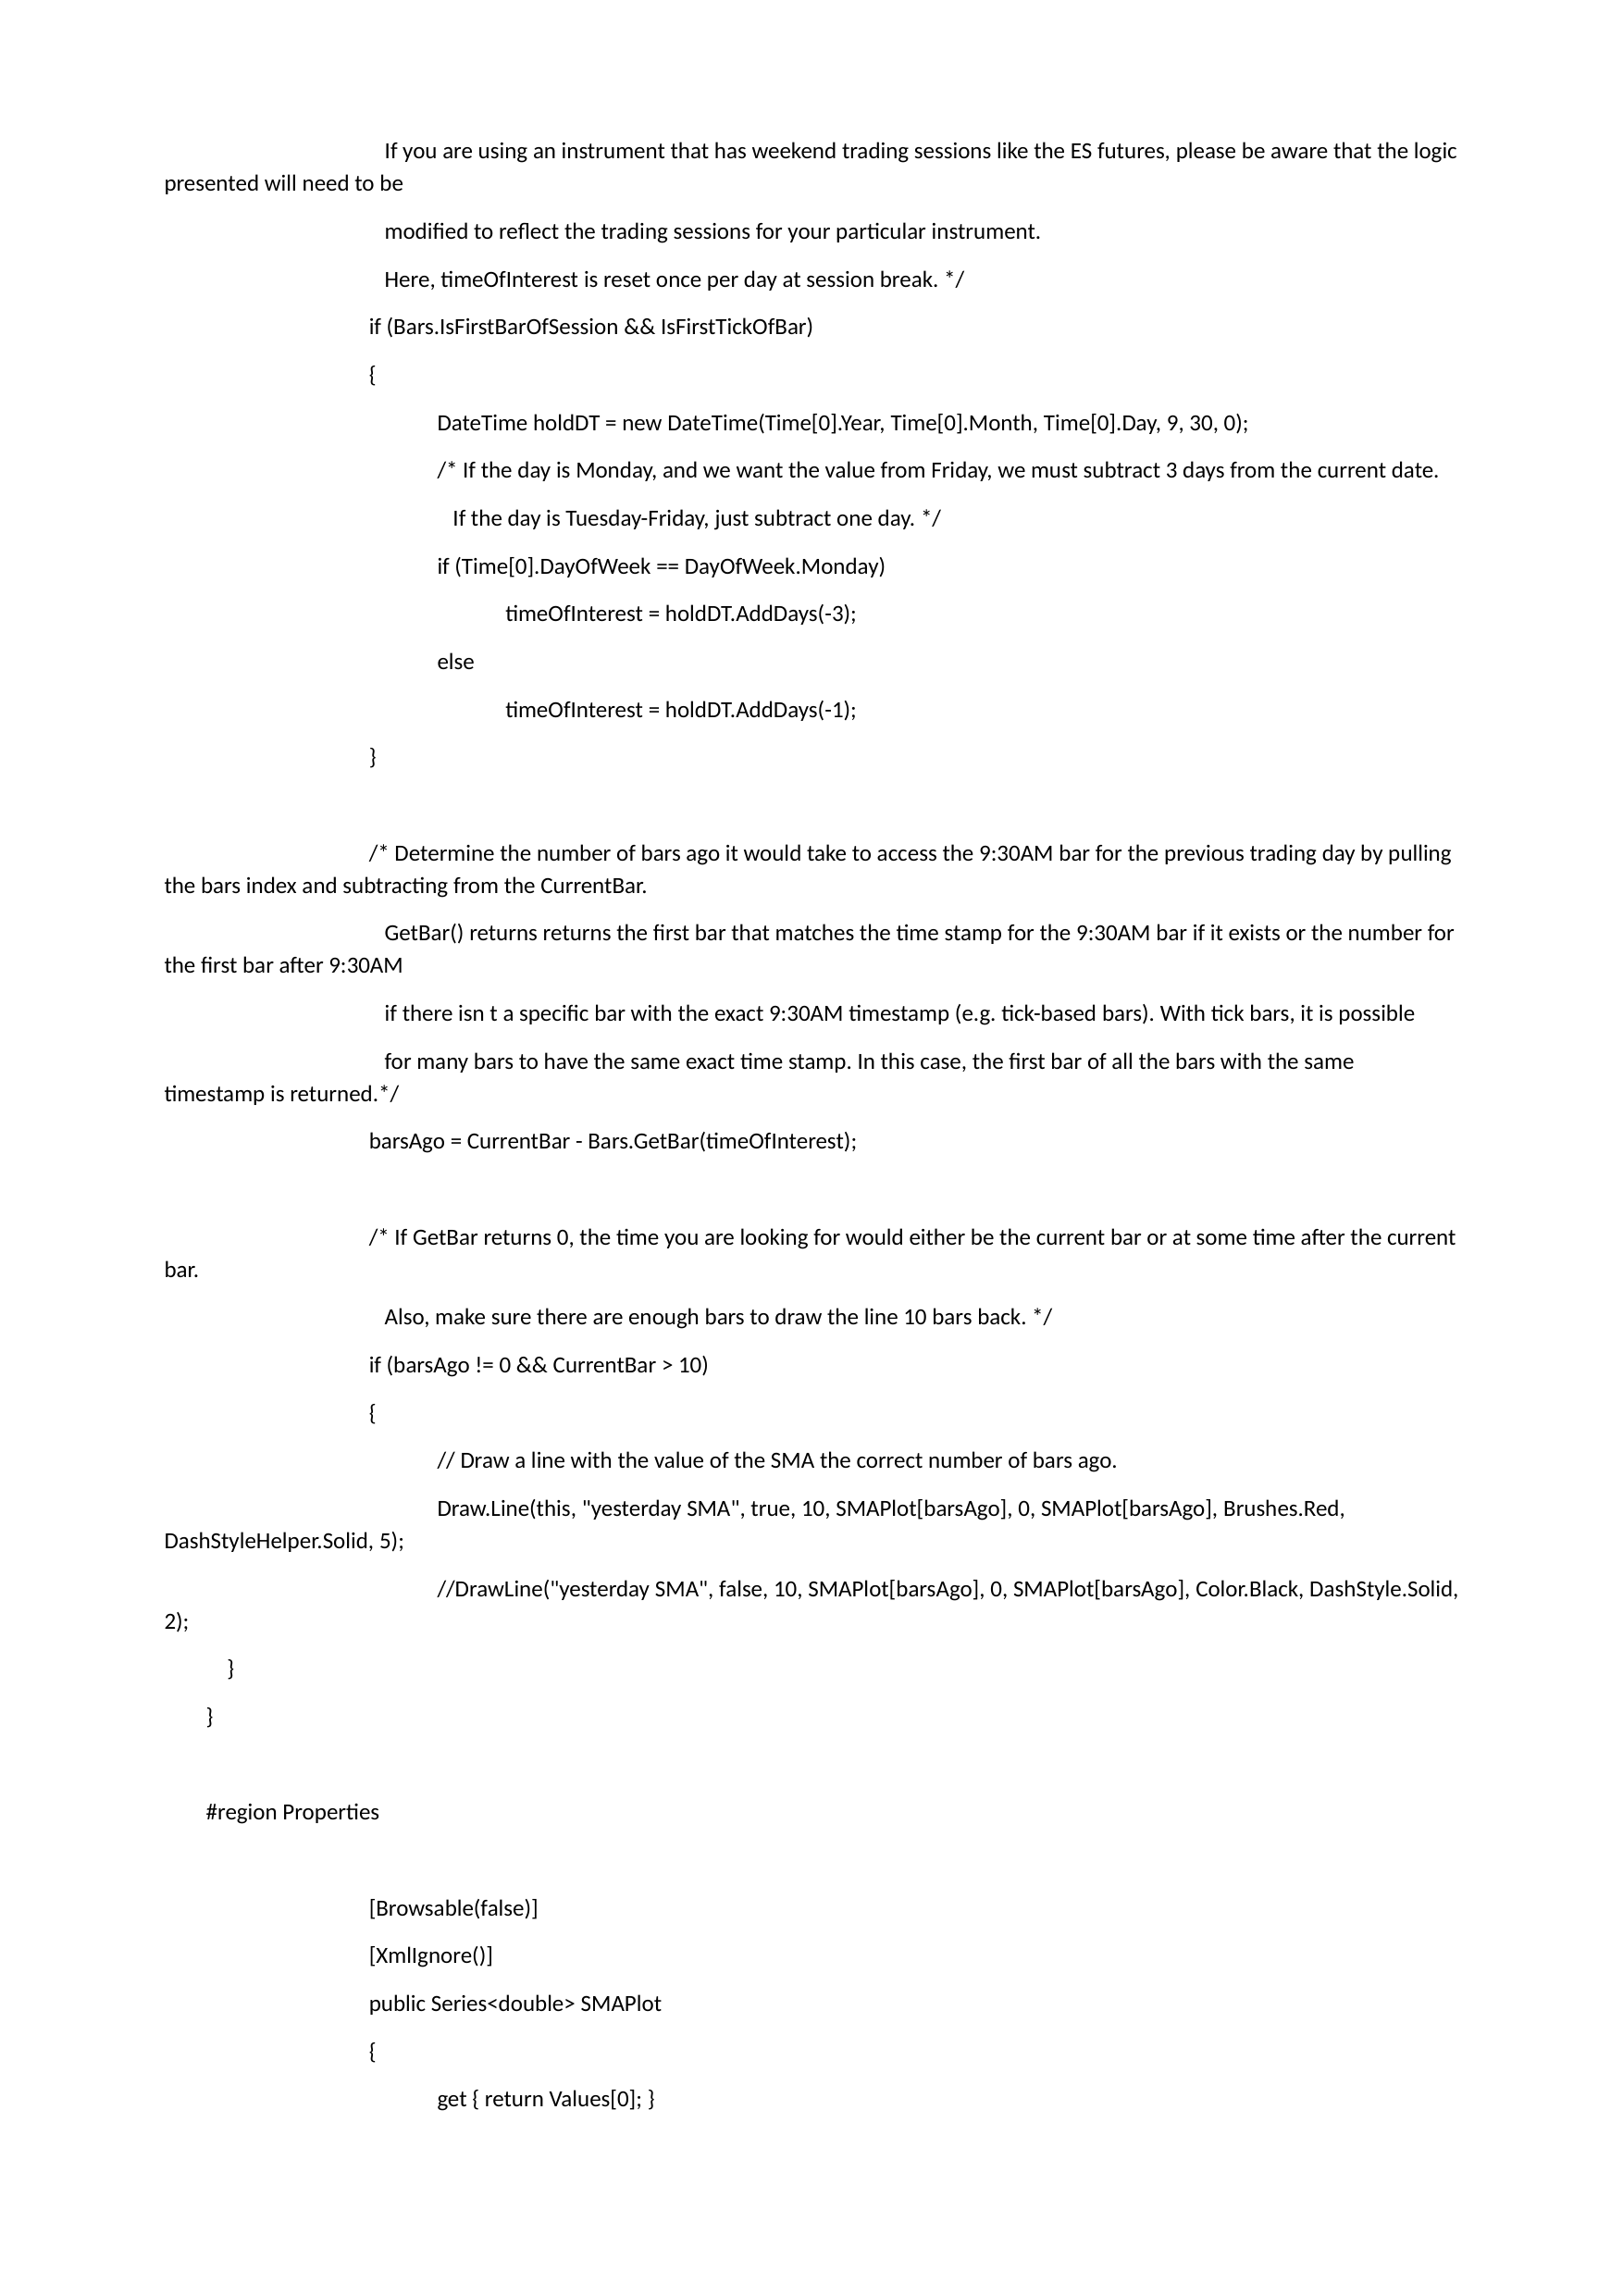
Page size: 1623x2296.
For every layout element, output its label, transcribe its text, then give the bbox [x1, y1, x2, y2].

text Here, timeOfInterest is reset once per day at session break. */ [164, 265, 1459, 292]
text public Series<double> SMAPlot [164, 1989, 1459, 2017]
text // Draw a line with the value of the SMA the correct number of bars ago. [164, 1446, 1459, 1474]
text } [164, 1655, 1459, 1682]
text timeOfInterest = holdDT.AddDays(-1); [164, 695, 1459, 723]
text /* If the day is Monday, and we want the value from Friday, we must subtract 3 days from the current date. [164, 456, 1459, 484]
text //DrawLine("yesterday SMA", false, 10, SMAPlot[barsAgo], 0, SMAPlot[barsAgo], Color.Black, DashStyle.Solid, 2); [164, 1574, 1459, 1634]
text Draw.Line(this, "yesterday SMA", true, 10, SMAPlot[barsAgo], 0, SMAPlot[barsAgo], Brushes.Red, DashStyleHelper.Solid, 5); [164, 1494, 1459, 1555]
text [XmlIgnore()] [164, 1942, 1459, 1969]
text { [164, 1398, 1459, 1426]
text DateTime holdDT = new DateTime(Time[0].Year, Time[0].Month, Time[0].Day, 9, 30, 0); [164, 408, 1459, 436]
text timeOfInterest = holdDT.AddDays(-3); [164, 600, 1459, 627]
text Also, make sure there are enough bars to draw the line 10 bars back. */ [164, 1303, 1459, 1331]
text If the day is Tuesday-Friday, just subtract one day. */ [164, 503, 1459, 532]
text /* Determine the number of bars ago it would take to access the 9:30AM bar for the previous trading day by pulling the bars index and subtracting from the CurrentBar. [164, 838, 1459, 899]
text get { return Values[0]; } [164, 2085, 1459, 2113]
text for many bars to have the same exact time stamp. In this case, the first bar of all the bars with the same timestamp is returned.*/ [164, 1047, 1459, 1107]
text modified to reflect the trading sessions for your particular instrument. [164, 217, 1459, 245]
text } [164, 1702, 1459, 1731]
text else [164, 647, 1459, 676]
text #region Properties [164, 1798, 1459, 1826]
text if (Time[0].DayOfWeek == DayOfWeek.Monday) [164, 552, 1459, 579]
text If you are using an instrument that has weekend trading sessions like the ES futures, please be aware that the logic presented will need to be [164, 137, 1459, 197]
text barsAgo = CurrentBar - Bars.GetBar(timeOfInterest); [164, 1127, 1459, 1155]
text if there isn t a specific bar with the exact 9:30AM timestamp (e.g. tick-based bars). With tick bars, it is possible [164, 999, 1459, 1027]
text } [164, 743, 1459, 771]
text { [164, 2037, 1459, 2065]
text /* If GetBar returns 0, the time you are looking for would either be the current bar or at some time after the current bar. [164, 1222, 1459, 1283]
text if (Bars.IsFirstBarOfSession && IsFirstTickOfBar) [164, 313, 1459, 341]
text GetBar() returns returns the first bar that matches the time stamp for the 9:30AM bar if it exists or the number for the first bar after 9:30AM [164, 919, 1459, 979]
text { [164, 360, 1459, 389]
text [Browsable(false)] [164, 1893, 1459, 1921]
text if (barsAgo != 0 && CurrentBar > 10) [164, 1350, 1459, 1379]
